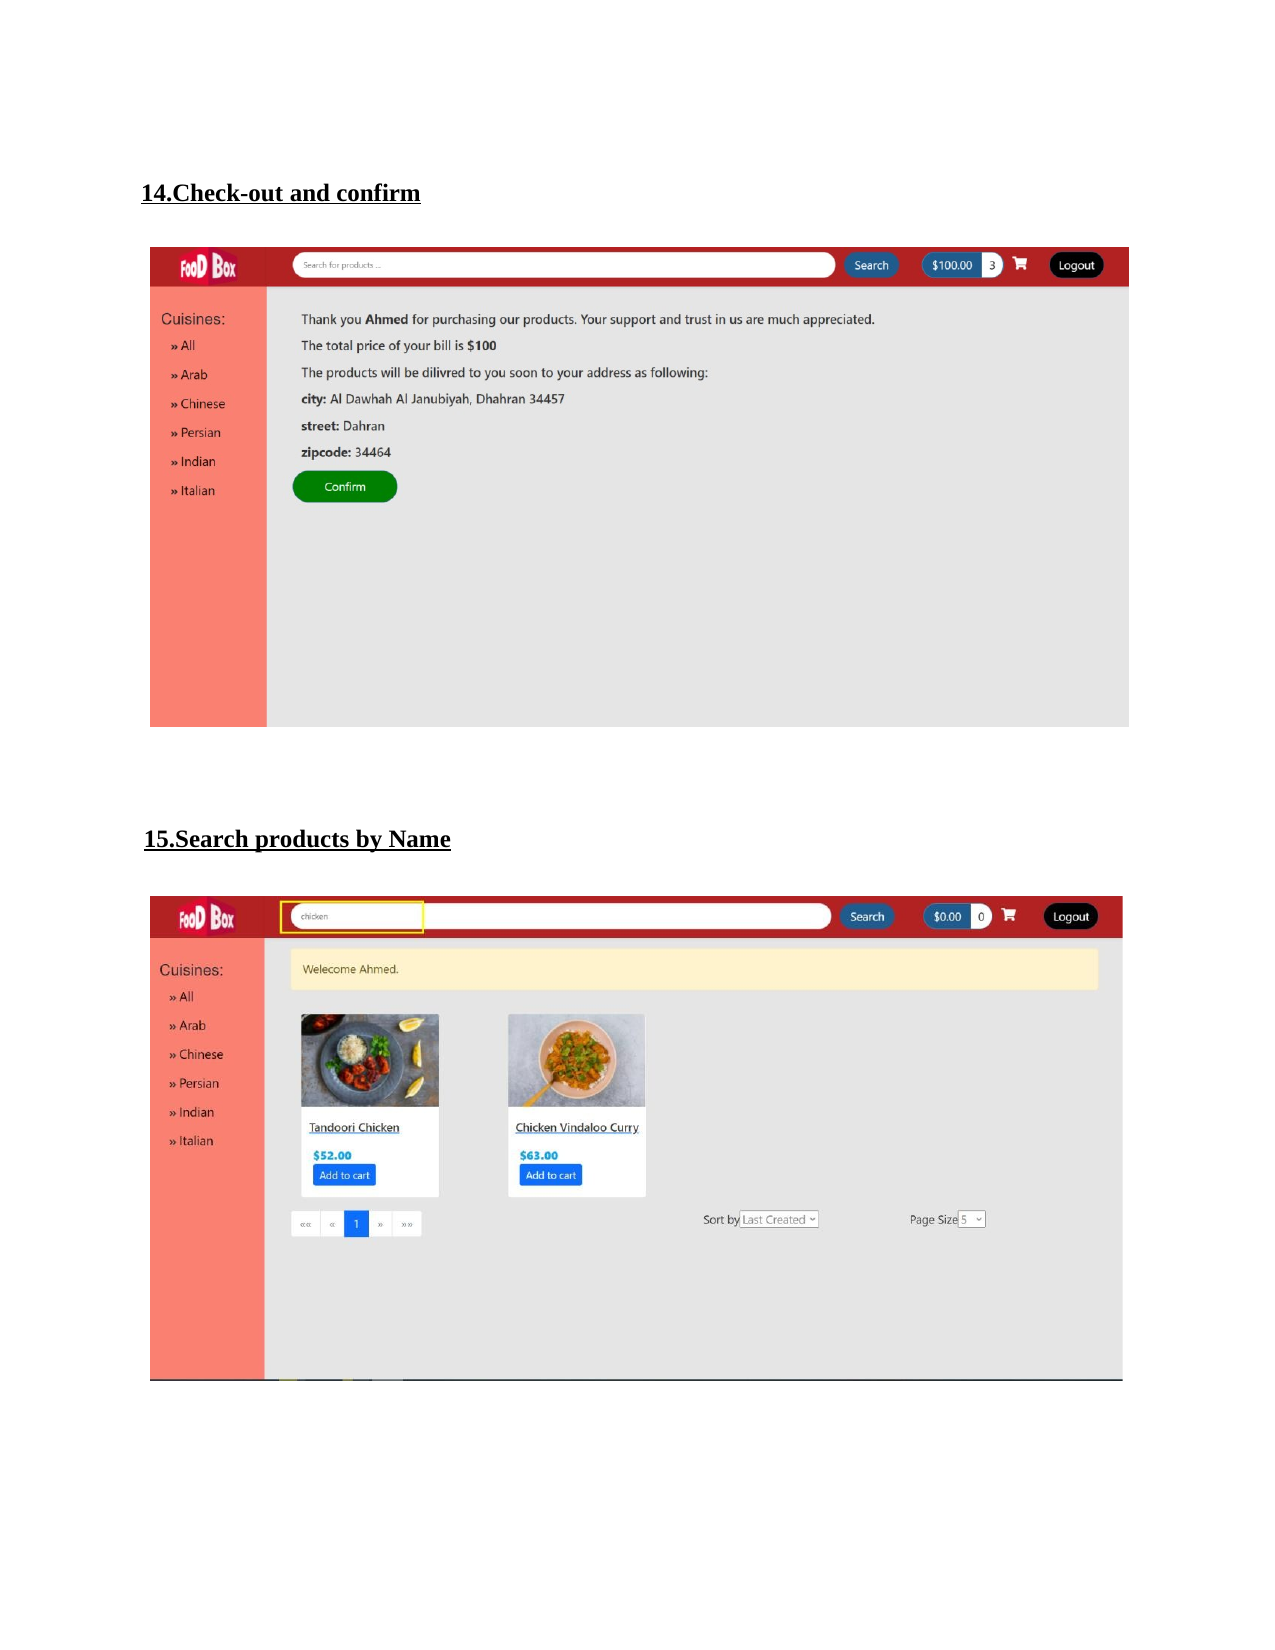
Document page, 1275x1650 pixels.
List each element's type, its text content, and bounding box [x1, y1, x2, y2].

picture [150, 896, 1123, 1381]
text 15.Search products by Name [73, 824, 1258, 853]
text 14.Check-out and confirm [73, 178, 1258, 207]
picture [150, 247, 1129, 727]
